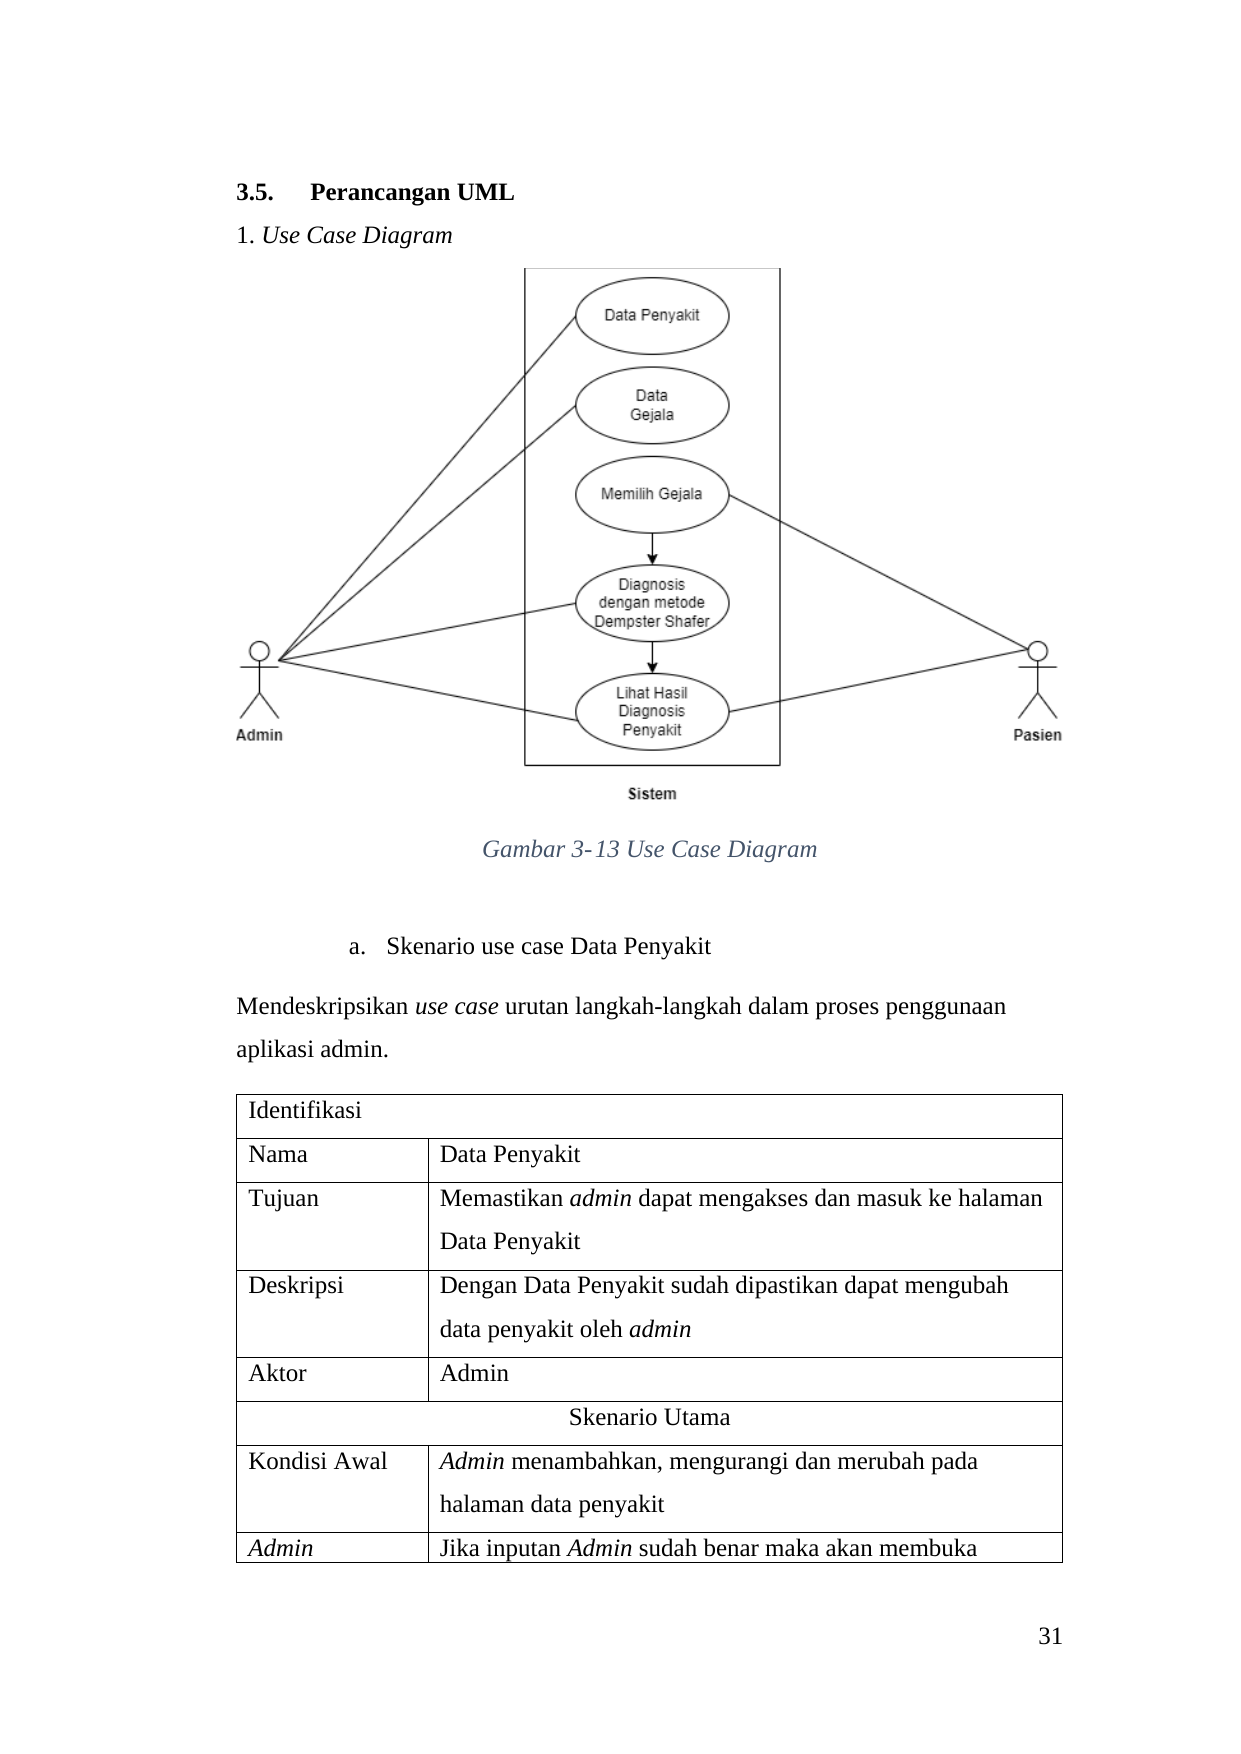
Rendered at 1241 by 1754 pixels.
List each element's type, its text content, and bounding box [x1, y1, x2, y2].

table_cell Tujuan [237, 1183, 428, 1269]
table_cell Memastikan admin dapat mengakses dan masuk ke halaman Data Penyakit [429, 1183, 1062, 1269]
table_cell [429, 1533, 1062, 1562]
text Mendeskripsikan use case urutan langkah-langkah dalam proses penggunaan aplikasi admin. [236, 991, 1063, 1063]
table_cell Dengan Data Penyakit sudah dipastikan dapat mengubah data penyakit oleh admin [429, 1271, 1062, 1357]
text 1. Use Case Diagram [236, 220, 1063, 249]
table_cell Deskripsi [237, 1271, 428, 1357]
table_cell Admin menambahkan, mengurangi dan merubah pada halaman data penyakit [429, 1446, 1062, 1532]
table_cell Skenario Utama [237, 1402, 1062, 1445]
table_cell Data Penyakit [429, 1139, 1062, 1182]
table_cell Nama [237, 1139, 428, 1182]
table_header Identifikasi [237, 1095, 1062, 1138]
table_cell Admin [429, 1358, 1062, 1401]
table_cell Aktor [237, 1358, 428, 1401]
picture [236, 268, 1063, 816]
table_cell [237, 1533, 428, 1562]
subtitle Perancangan UML [236, 177, 1063, 206]
table_cell Kondisi Awal [237, 1446, 428, 1532]
list Skenario use case Data Penyakit [349, 931, 1063, 960]
